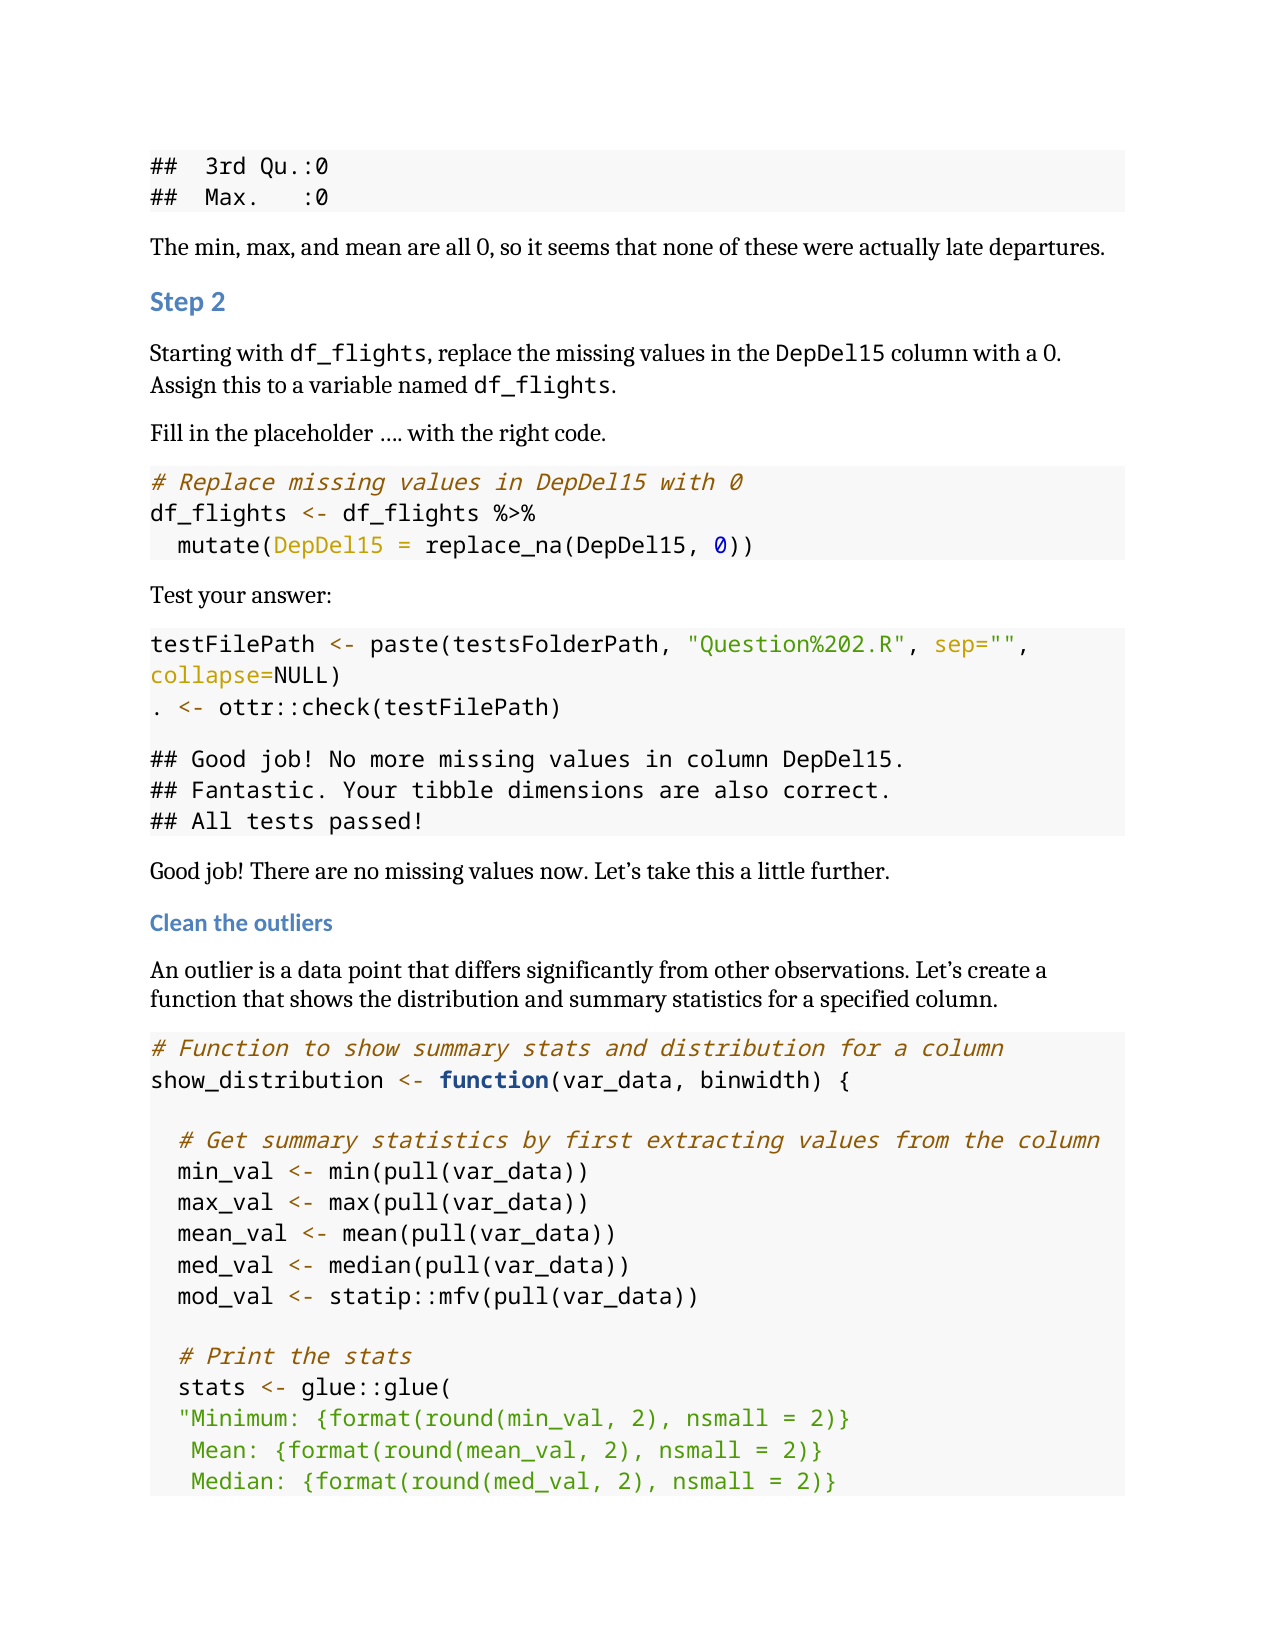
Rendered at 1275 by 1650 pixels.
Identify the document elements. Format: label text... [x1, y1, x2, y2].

text Starting with df_flights, replace the missing values in the DepDel15 column with a 0. Assign this to a variable named df_flights. [150, 337, 1125, 400]
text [150, 1032, 1125, 1496]
text Good job! There are no missing values now. Let’s take this a little further. [150, 857, 1125, 886]
text Test your answer: [150, 581, 1125, 609]
text testFilePath <- paste(testsFolderPath, "Question%202.R", sep="", collapse=NULL) . <- ottr::check(testFilePath) [342, 628, 1125, 722]
text The min, max, and mean are all 0, so it seems that none of these were actually late departures. [150, 233, 1125, 262]
subtitle Clean the outliers [150, 907, 1125, 937]
text An outlier is a data point that differs significantly from other observations. Let’s create a function that shows the distribution and summary statistics for a specified column. [150, 956, 1125, 1014]
text # Replace missing values in DepDel15 with 0 df_flights <- df_flights %>% mutate(DepDel15 = replace_na(DepDel15, 0)) [150, 466, 1125, 560]
subtitle Step 2 [150, 283, 1125, 318]
text ## Good job! No more missing values in column DepDel15. ## Fantastic. Your tibble dimensions are also correct. ## All tests passed! [150, 743, 1125, 836]
text Fill in the placeholder …. with the right code. [150, 418, 1125, 447]
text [150, 150, 1125, 212]
